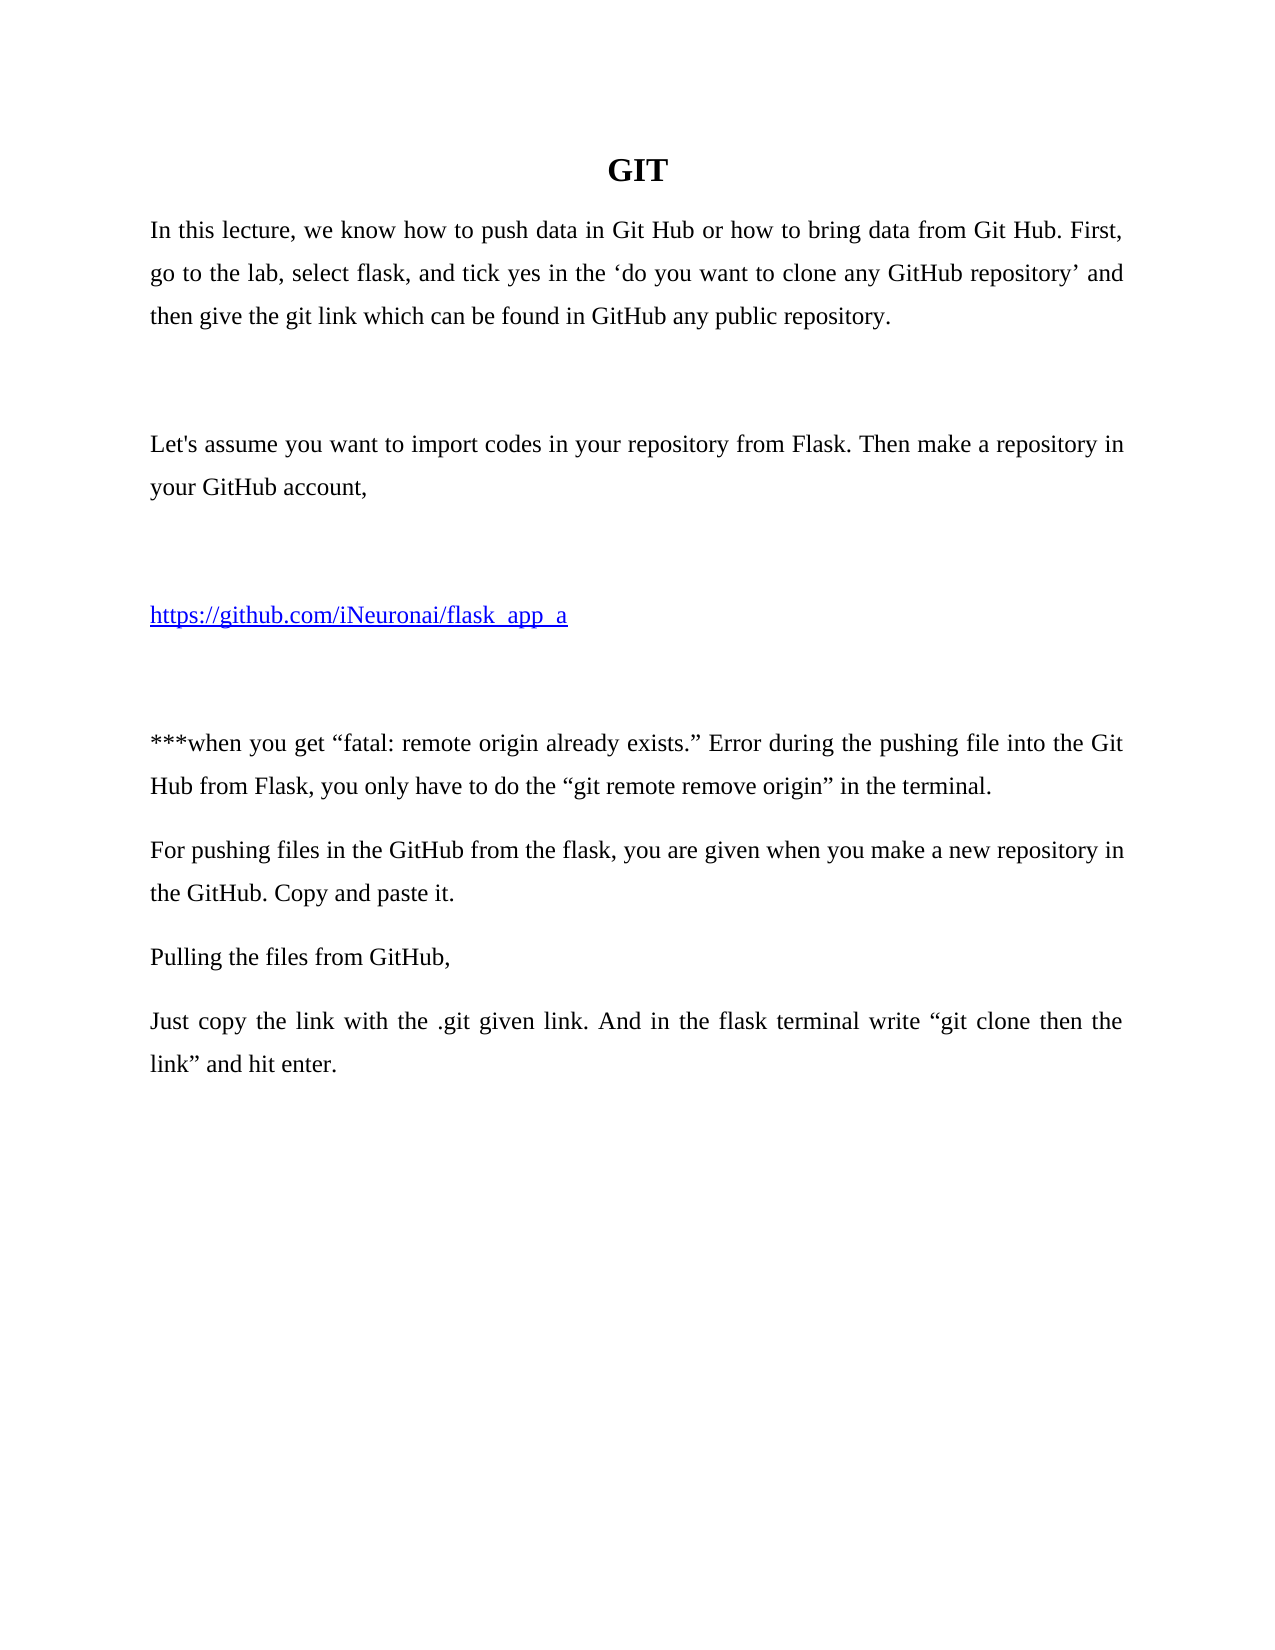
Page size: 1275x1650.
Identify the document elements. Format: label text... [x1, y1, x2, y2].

text https://github.com/iNeuronai/flask_app_a [150, 600, 1125, 629]
text Let's assume you want to import codes in your repository from Flask. Then make a repository in your GitHub account, [150, 429, 1125, 501]
text Just copy the link with the .git given link. And in the flask terminal write “git clone then the link” and hit enter. [150, 1006, 1125, 1078]
text Pulling the files from GitHub, [150, 942, 1125, 971]
text For pushing files in the GitHub from the flask, you are given when you make a new repository in the GitHub. Copy and paste it. [150, 835, 1125, 907]
text In this lecture, we know how to push data in Git Hub or how to bring data from Git Hub. First, go to the lab, select flask, and tick yes in the ‘do you want to clone any GitHub repository’ and then give the git link which can be found in GitHub any public repository. [150, 215, 1125, 330]
text GIT [150, 150, 1125, 188]
text ***when you get “fatal: remote origin already exists.” Error during the pushing file into the Git Hub from Flask, you only have to do the “git remote remove origin” in the terminal. [150, 728, 1125, 800]
